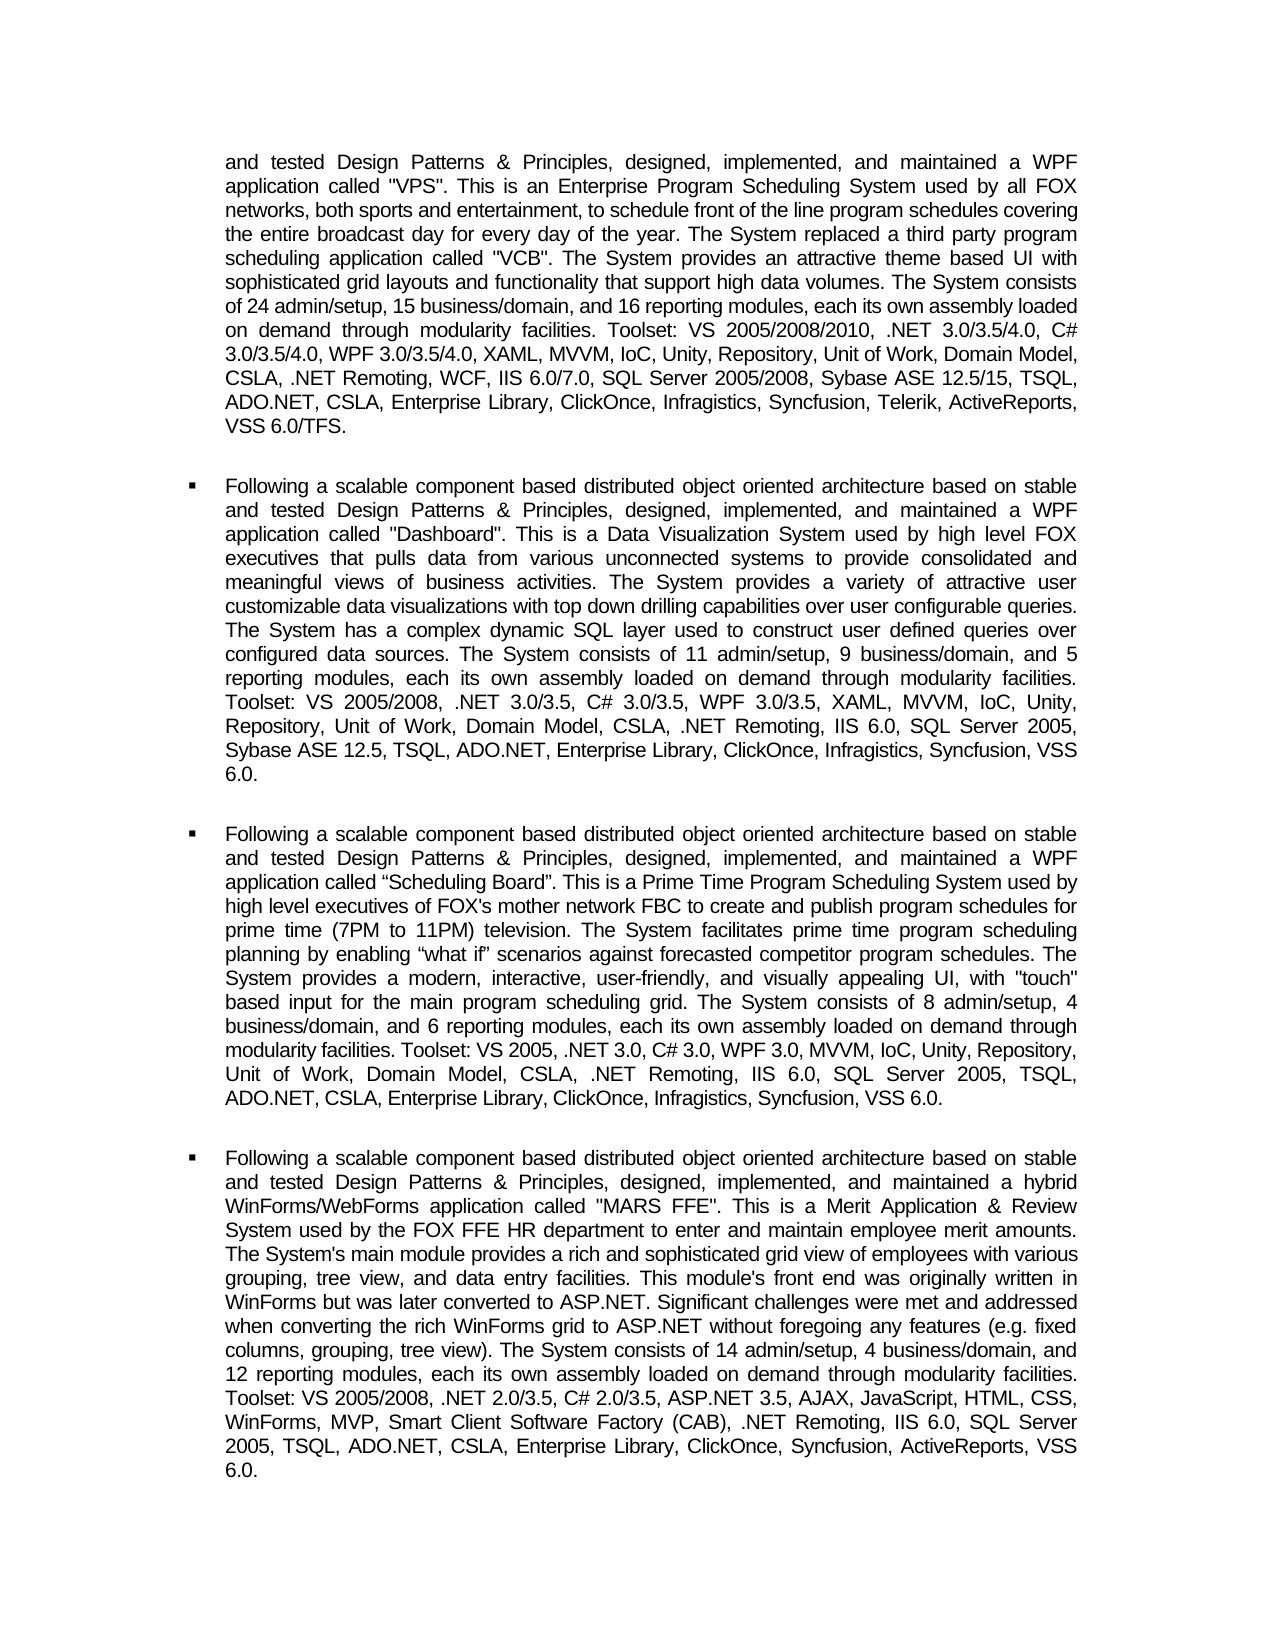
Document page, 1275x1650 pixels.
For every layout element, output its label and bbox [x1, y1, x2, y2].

table_cell [176, 150, 1089, 1488]
